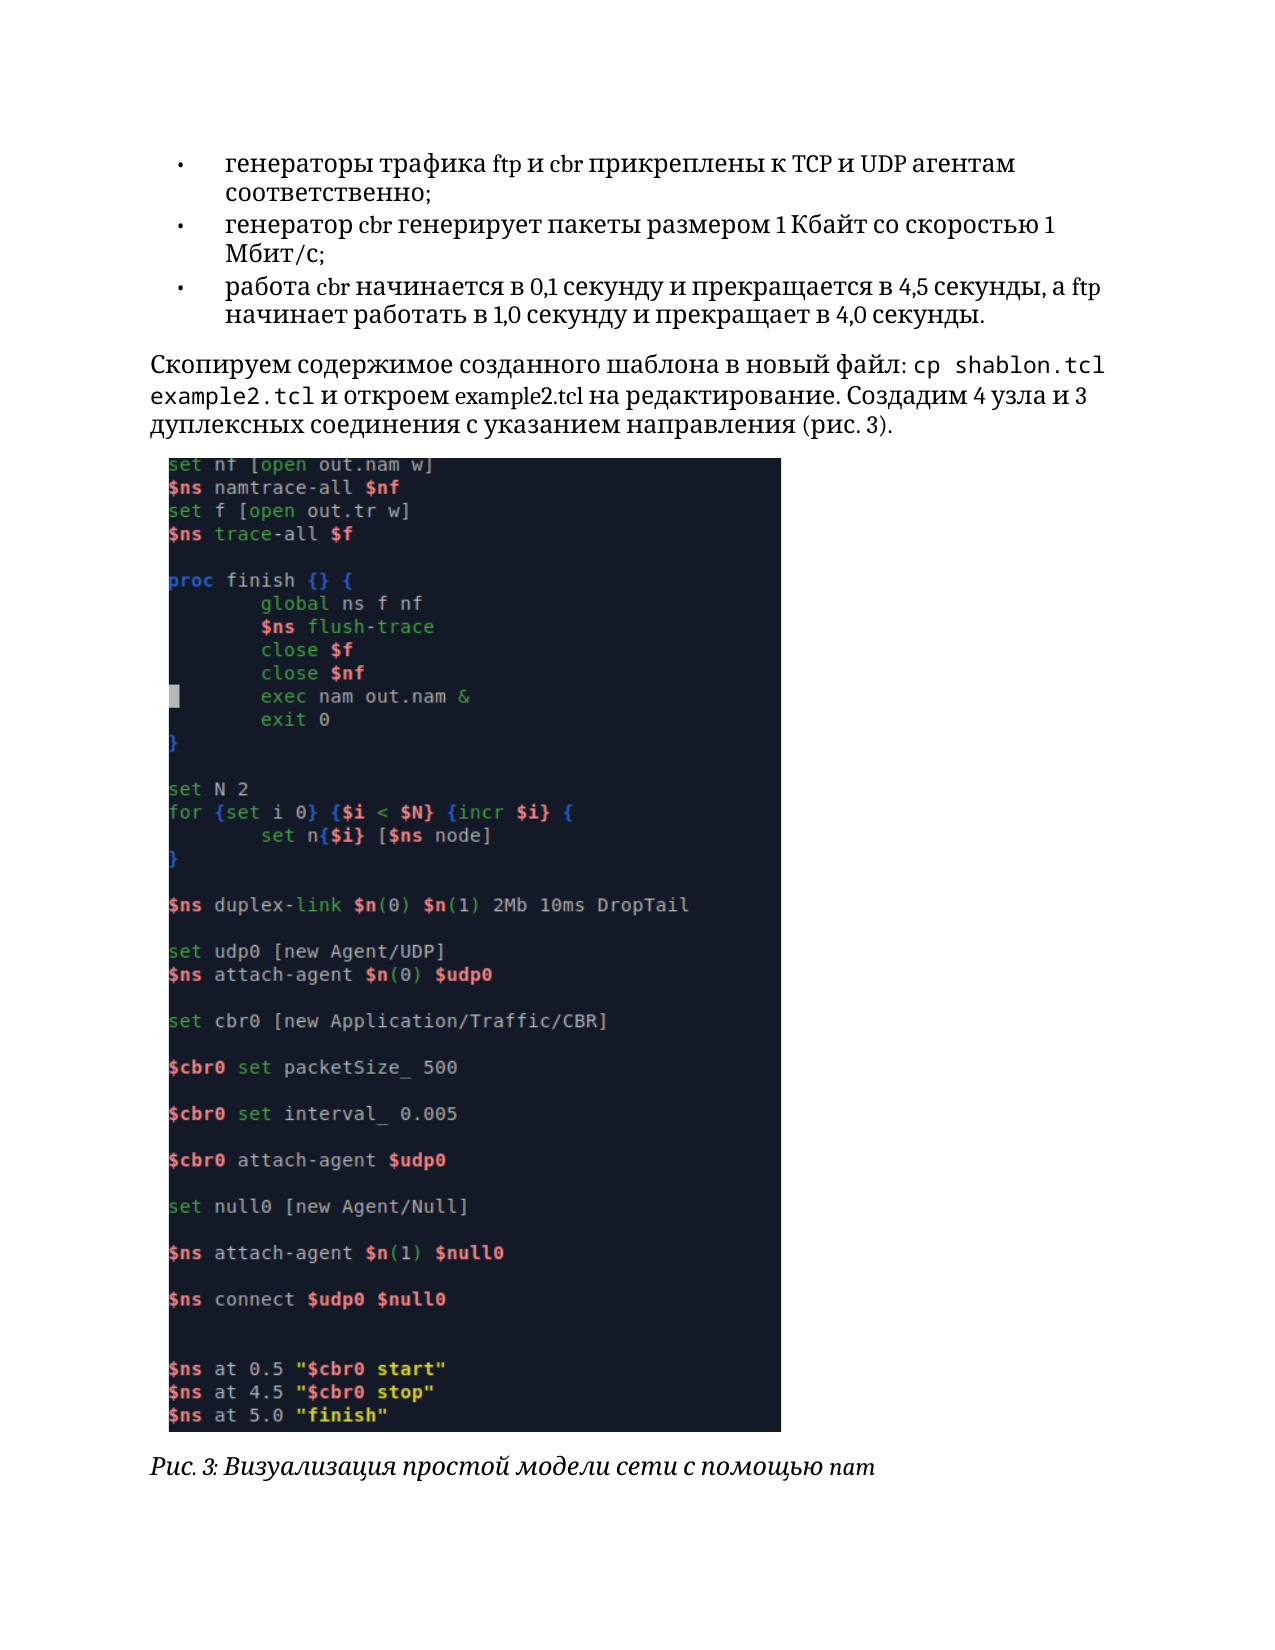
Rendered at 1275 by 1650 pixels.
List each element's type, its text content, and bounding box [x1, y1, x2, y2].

text Скопируем содержимое созданного шаблона в новый файл: cp shablon.tcl example2.tcl и откроем example2.tcl на редактирование. Создадим 4 узла и 3 дуплексных соединения с указанием направления (рис. 3). [150, 349, 1125, 440]
list генераторы трафика ftp и cbr прикреплены к TCP и UDP агентам соответственно; [175, 150, 1125, 207]
list генератор cbr генерирует пакеты размером 1 Кбайт со скоростью 1 Мбит/с; [175, 211, 1125, 269]
list работа cbr начинается в 0,1 секунду и прекращается в 4,5 секунды, а ftp начинает работать в 1,0 секунду и прекращает в 4,0 секунды. [175, 272, 1125, 330]
picture [168, 458, 782, 1432]
text Рис. 3: Визуализация простой модели сети с помощью nam [150, 1452, 1125, 1481]
